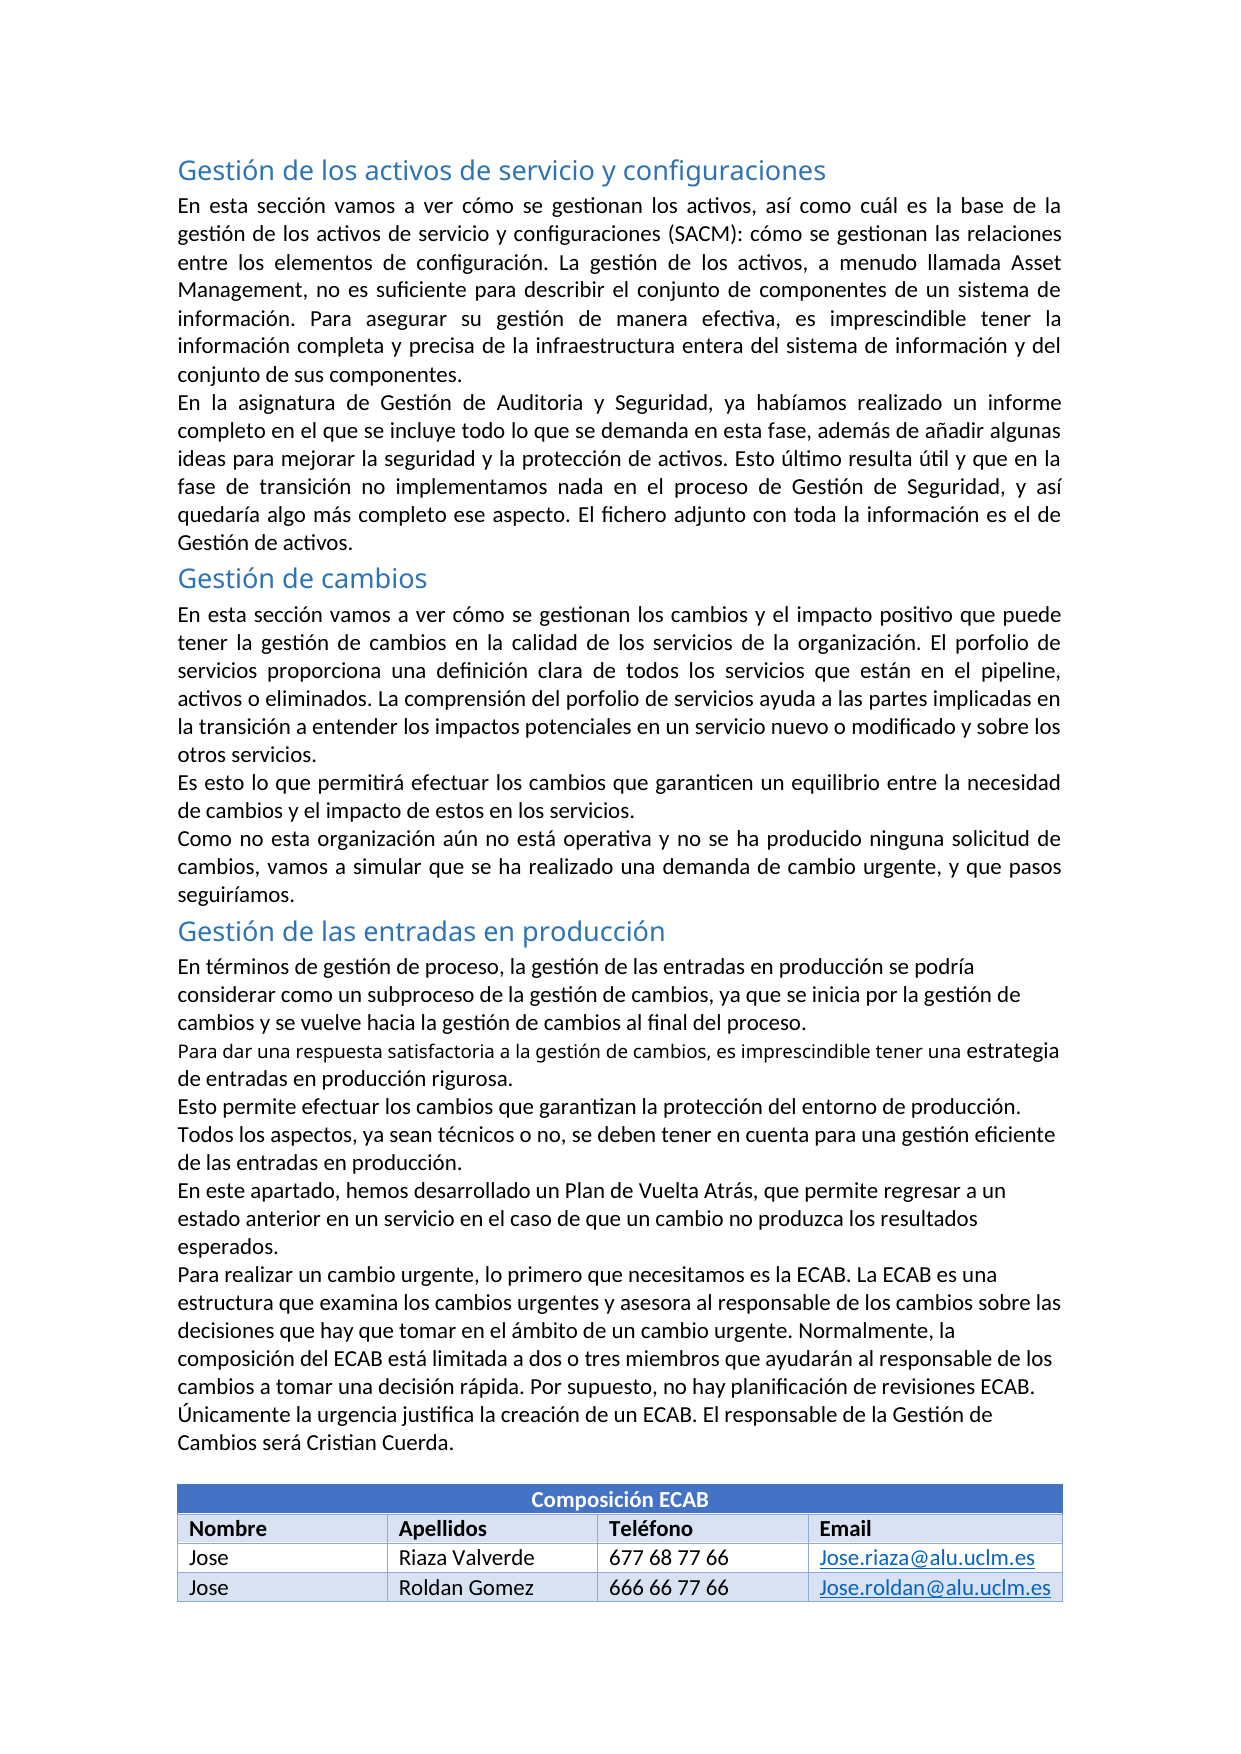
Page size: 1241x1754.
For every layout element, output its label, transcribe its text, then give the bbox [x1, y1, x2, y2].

subtitle Gestión de las entradas en producción [177, 912, 1063, 949]
text En este apartado, hemos desarrollado un Plan de Vuelta Atrás, que permite regresar a un estado anterior en un servicio en el caso de que un cambio no produzca los resultados esperados. [177, 1176, 1063, 1260]
text Como no esta organización aún no está operativa y no se ha producido ninguna solicitud de cambios, vamos a simular que se ha realizado una demanda de cambio urgente, y que pasos seguiríamos. [177, 824, 1063, 908]
table_cell Riaza Valverde [388, 1544, 597, 1572]
table_cell Jose.riaza@alu.uclm.es [809, 1544, 1062, 1572]
text Para dar una respuesta satisfactoria a la gestión de cambios, es imprescindible tener una estrategia de entradas en producción rigurosa. [177, 1036, 1063, 1092]
table_cell Roldan Gomez [388, 1573, 597, 1601]
table_cell Nombre [178, 1515, 387, 1542]
text En esta sección vamos a ver cómo se gestionan los activos, así como cuál es la base de la gestión de los activos de servicio y configuraciones (SACM): cómo se gestionan las relaciones entre los elementos de configuración. La gestión de los activos, a menudo llamada Asset Management, no es suficiente para describir el conjunto de componentes de un sistema de información. Para asegurar su gestión de manera efectiva, es imprescindible tener la información completa y precisa de la infraestructura entera del sistema de información y del conjunto de sus componentes. [177, 192, 1063, 388]
subtitle Gestión de los activos de servicio y configuraciones [177, 152, 1063, 189]
table_cell 677 68 77 66 [598, 1544, 808, 1572]
table_cell Teléfono [598, 1515, 808, 1542]
table_cell 666 66 77 66 [598, 1573, 808, 1601]
table_cell Jose [178, 1573, 387, 1601]
subtitle Gestión de cambios [177, 560, 1063, 597]
table_cell Jose [178, 1544, 387, 1572]
table_header Composición ECAB [178, 1485, 1062, 1513]
text En la asignatura de Gestión de Auditoria y Seguridad, ya habíamos realizado un informe completo en el que se incluye todo lo que se demanda en esta fase, además de añadir algunas ideas para mejorar la seguridad y la protección de activos. Esto último resulta útil y que en la fase de transición no implementamos nada en el proceso de Gestión de Seguridad, y así quedaría algo más completo ese aspecto. El fichero adjunto con toda la información es el de Gestión de activos. [177, 388, 1063, 556]
table_cell Jose.roldan@alu.uclm.es [809, 1573, 1062, 1601]
text Esto permite efectuar los cambios que garantizan la protección del entorno de producción. [177, 1092, 1063, 1120]
text Todos los aspectos, ya sean técnicos o no, se deben tener en cuenta para una gestión eficiente de las entradas en producción. [177, 1120, 1063, 1176]
text Es esto lo que permitirá efectuar los cambios que garanticen un equilibrio entre la necesidad de cambios y el impacto de estos en los servicios. [177, 768, 1063, 824]
text En esta sección vamos a ver cómo se gestionan los cambios y el impacto positivo que puede tener la gestión de cambios en la calidad de los servicios de la organización. El porfolio de servicios proporciona una definición clara de todos los servicios que están en el pipeline, activos o eliminados. La comprensión del porfolio de servicios ayuda a las partes implicadas en la transición a entender los impactos potenciales en un servicio nuevo o modificado y sobre los otros servicios. [177, 600, 1063, 768]
table_cell Email [809, 1515, 1062, 1542]
text En términos de gestión de proceso, la gestión de las entradas en producción se podría considerar como un subproceso de la gestión de cambios, ya que se inicia por la gestión de cambios y se vuelve hacia la gestión de cambios al final del proceso. [177, 952, 1063, 1036]
table_cell Apellidos [388, 1515, 597, 1542]
text Para realizar un cambio urgente, lo primero que necesitamos es la ECAB. La ECAB es una estructura que examina los cambios urgentes y asesora al responsable de los cambios sobre las decisiones que hay que tomar en el ámbito de un cambio urgente. Normalmente, la composición del ECAB está limitada a dos o tres miembros que ayudarán al responsable de los cambios a tomar una decisión rápida. Por supuesto, no hay planificación de revisiones ECAB. Únicamente la urgencia justifica la creación de un ECAB. El responsable de la Gestión de Cambios será Cristian Cuerda. [177, 1260, 1063, 1456]
